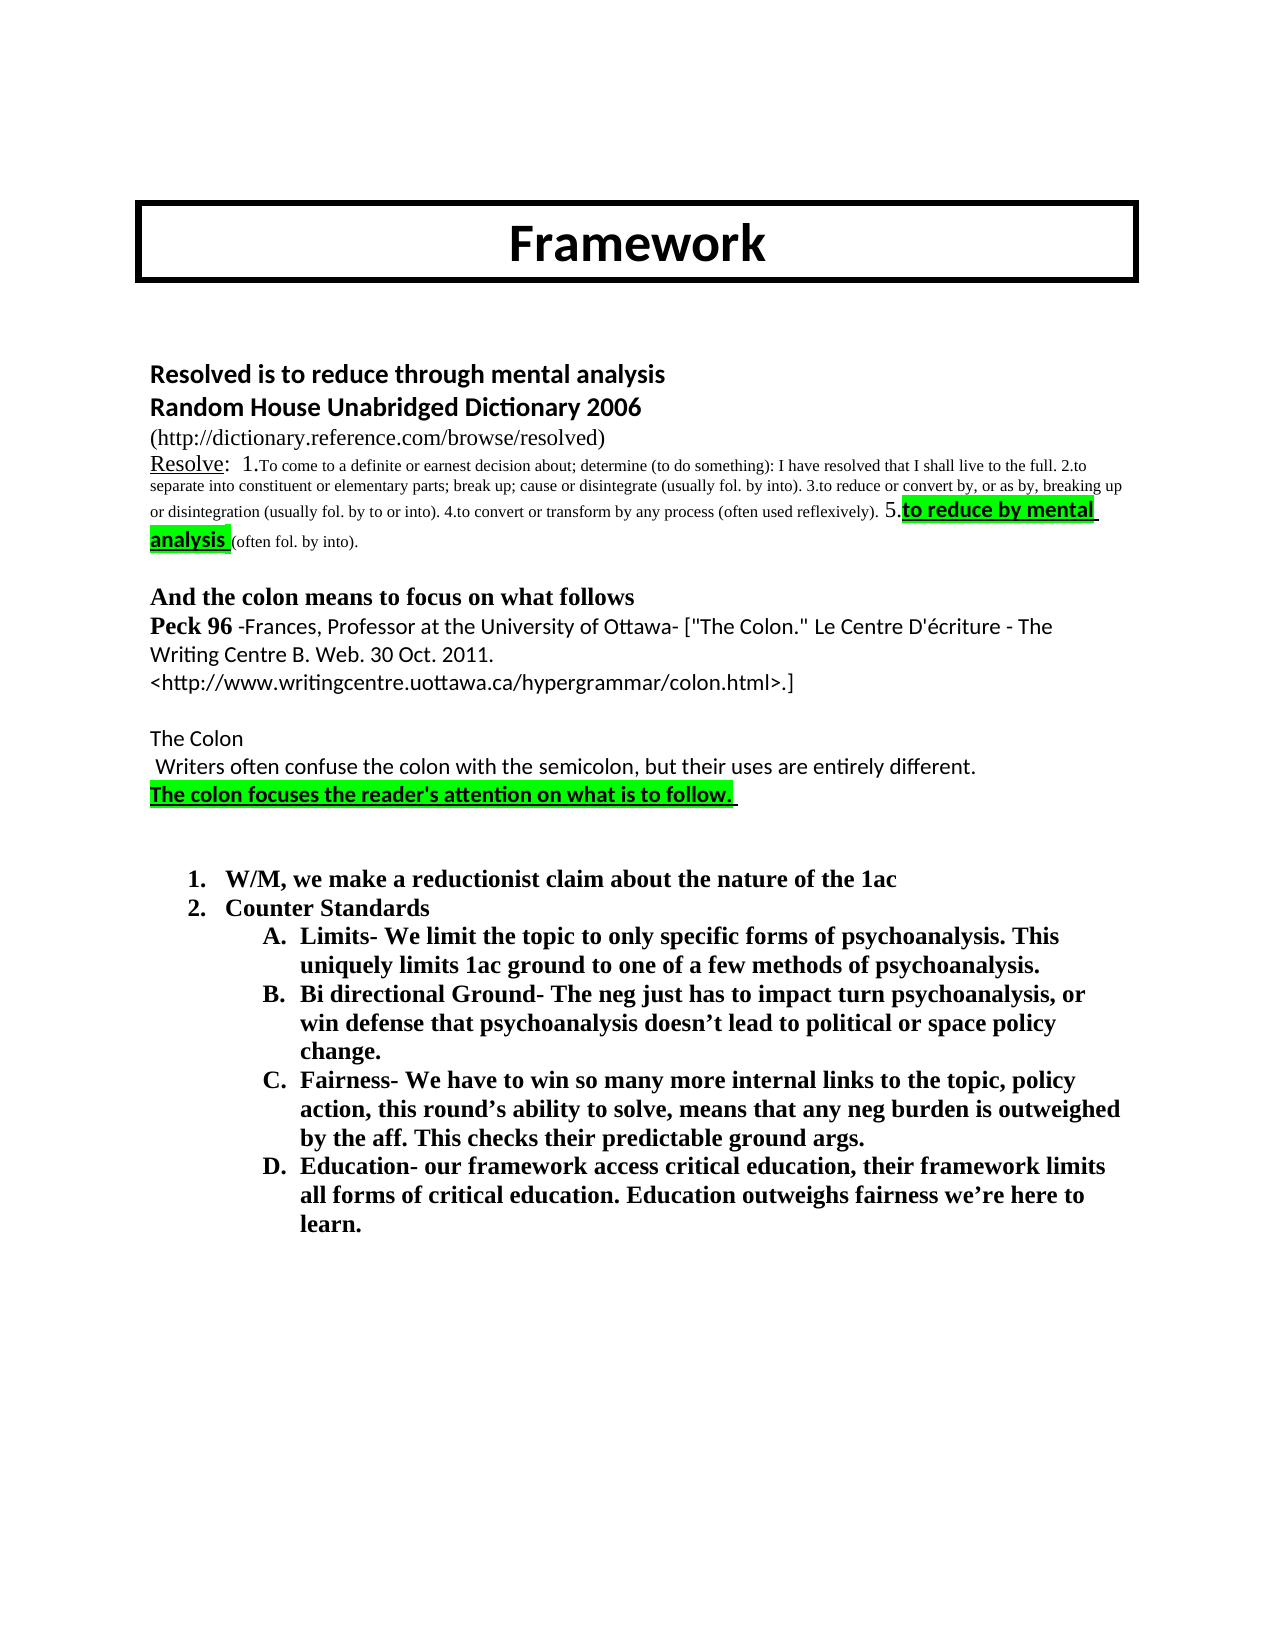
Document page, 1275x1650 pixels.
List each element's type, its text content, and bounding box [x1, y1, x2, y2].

text The Colon [150, 724, 1095, 752]
text (http://dictionary.reference.com/browse/resolved) [150, 423, 1125, 450]
text Resolve: 1.To come to a definite or earnest decision about; determine (to do something): I have resolved that I shall live to the full. 2.to separate into constituent or elementary parts; break up; cause or disintegrate (usually fol. by into). 3.to reduce or convert by, or as by, breaking up or disintegration (usually fol. by to or into). 4.to convert or transform by any process (often used reflexively). 5.to reduce by mental analysis (often fol. by into). [150, 450, 1125, 554]
list Fairness- We have to win so many more internal links to the topic, policy action, this round’s ability to solve, means that any neg burden is outweighed by the aff. This checks their predictable ground args. [262, 1065, 1125, 1151]
text Writers often confuse the colon with the semicolon, but their uses are entirely different. The colon focuses the reader's attention on what is to follow. [150, 752, 1095, 808]
subtitle Framework [142, 206, 1133, 277]
text And the colon means to focus on what follows [150, 582, 1125, 611]
text Random House Unabridged Dictionary 2006 [150, 391, 1125, 423]
list Education- our framework access critical education, their framework limits all forms of critical education. Education outweighs fairness we’re here to learn. [262, 1151, 1125, 1238]
text Peck 96 -Frances, Professor at the University of Ottawa- ["The Colon." Le Centre D'écriture - The Writing Centre B. Web. 30 Oct. 2011. <http://www.writingcentre.uottawa.ca/hypergrammar/colon.html>.] [150, 611, 1125, 696]
list Bi directional Ground- The neg just has to impact turn psychoanalysis, or win defense that psychoanalysis doesn’t lead to political or space policy change. [262, 979, 1125, 1065]
list Limits- We limit the topic to only specific forms of psychoanalysis. This uniquely limits 1ac ground to one of a few methods of psychoanalysis. [262, 921, 1125, 979]
subtitle Resolved is to reduce through mental analysis [150, 357, 1125, 391]
list Counter Standards [187, 893, 1125, 921]
list W/M, we make a reductionist claim about the nature of the 1ac [187, 864, 1125, 893]
